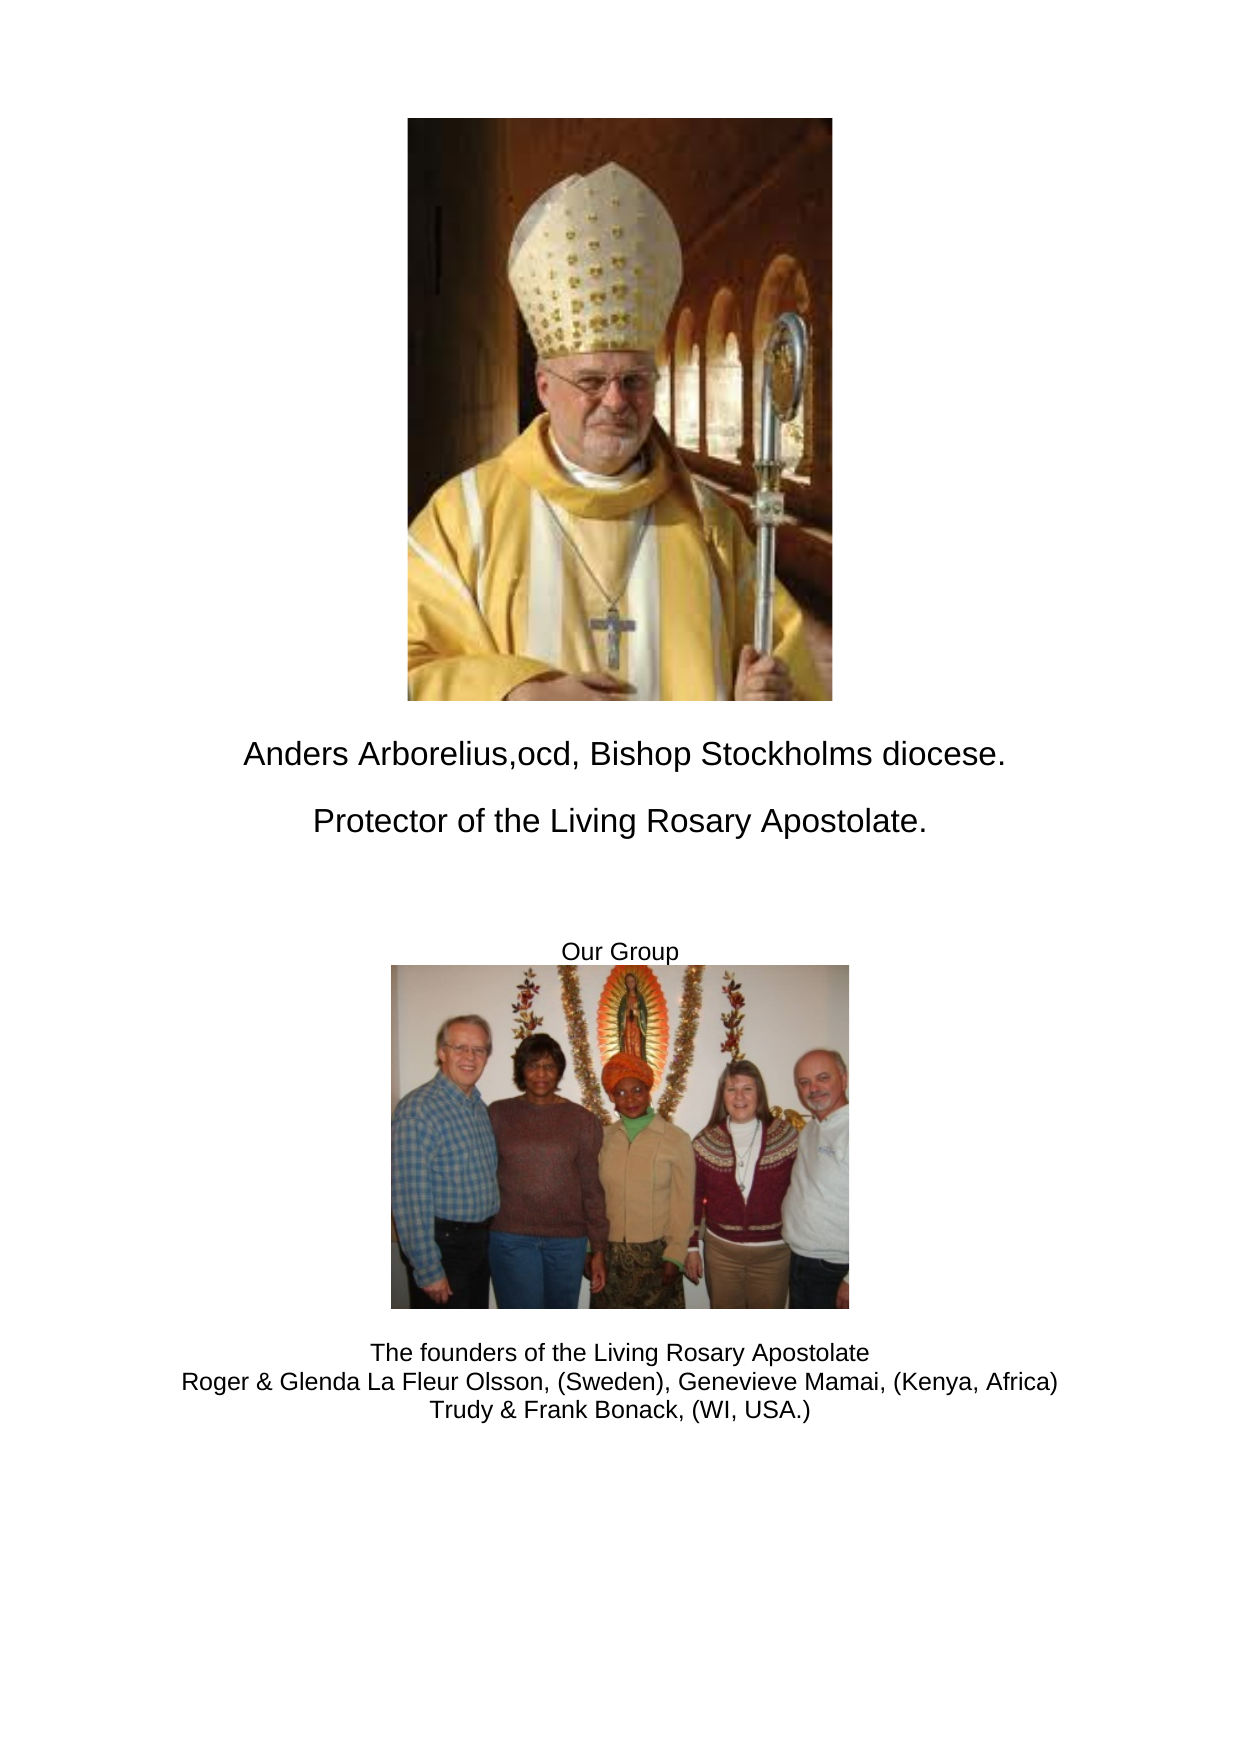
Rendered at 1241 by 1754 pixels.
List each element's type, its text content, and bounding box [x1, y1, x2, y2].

text Protector of the Living Rosary Apostolate. [148, 801, 1093, 840]
picture [391, 965, 850, 1309]
text The founders of the Living Rosary Apostolate [148, 1338, 1093, 1366]
text Our Group [148, 936, 1093, 965]
text Roger & Glenda La Fleur Olsson, (Sweden), Genevieve Mamai, (Kenya, Africa) Trudy & Frank Bonack, (WI, USA.) [148, 1366, 1093, 1424]
text Anders Arborelius,ocd, Bishop Stockholms diocese. [148, 734, 1093, 772]
picture [407, 118, 833, 701]
